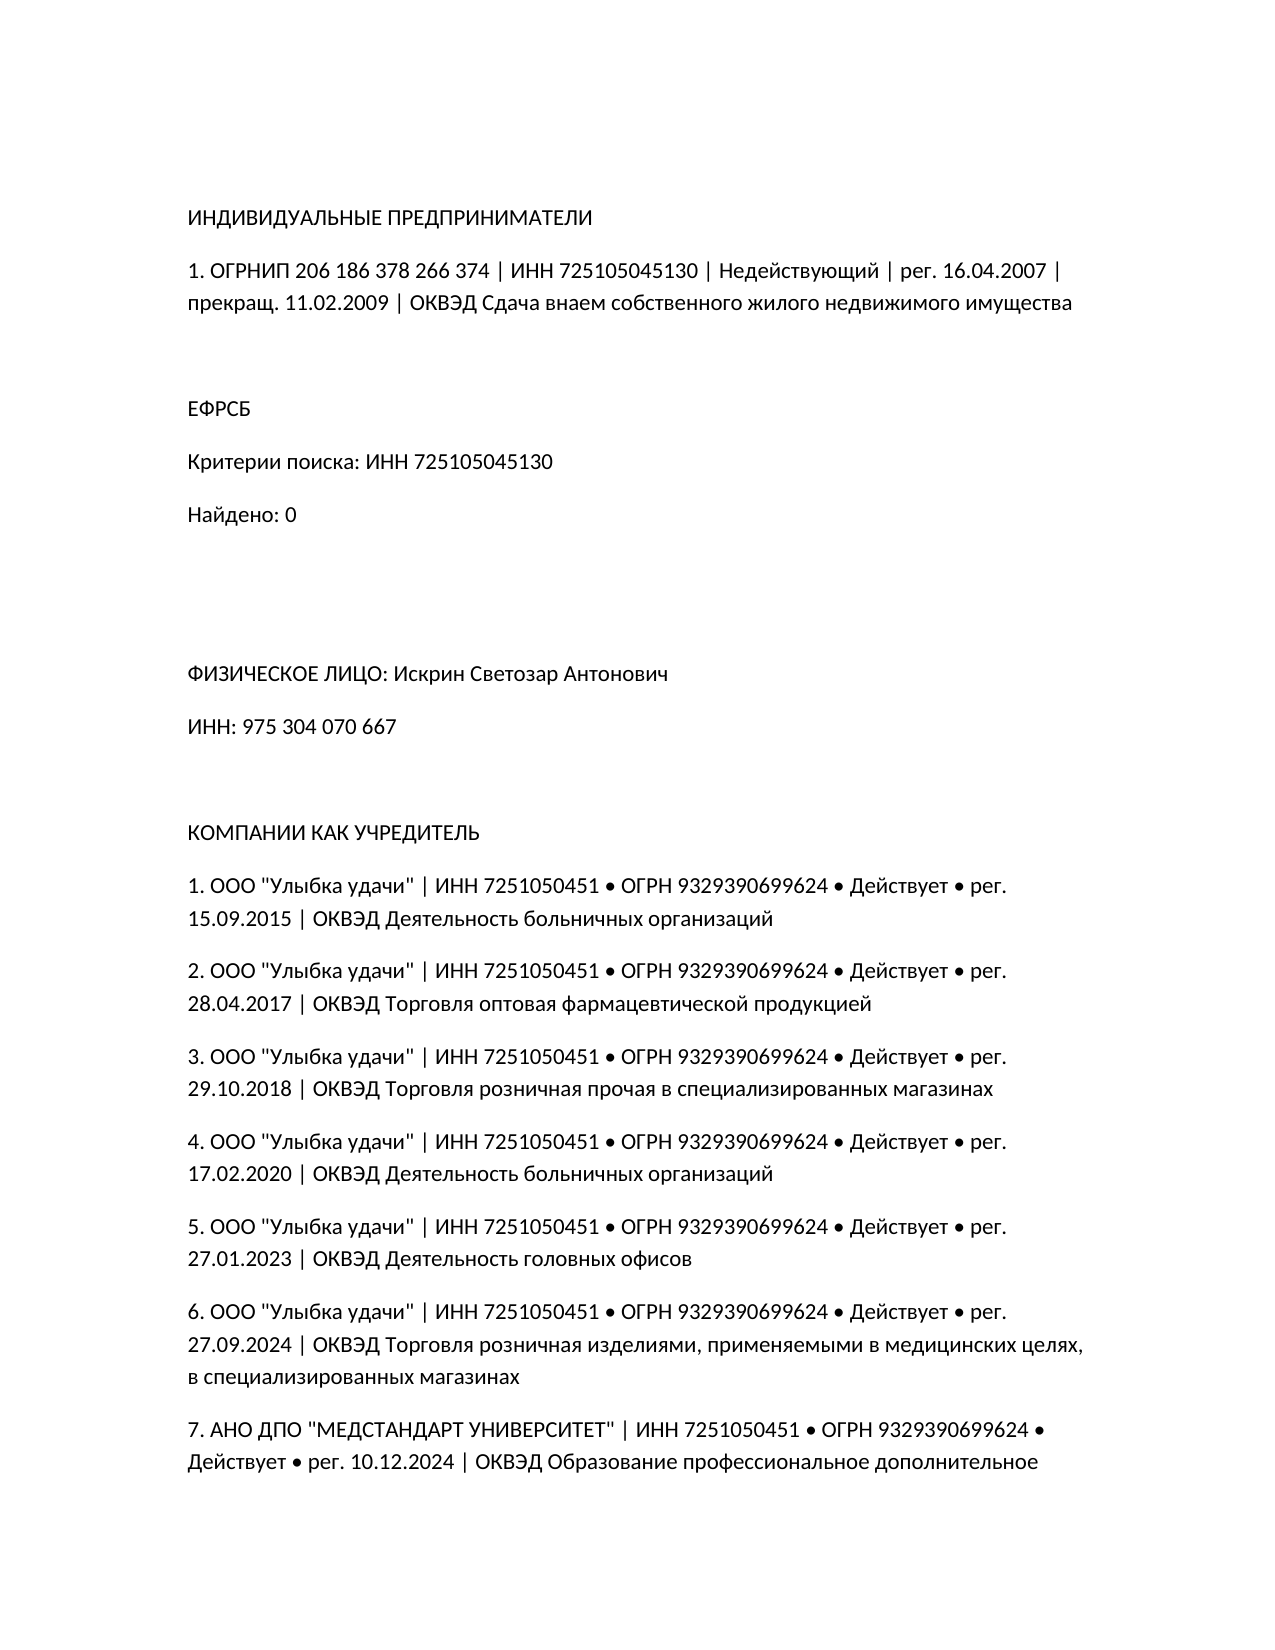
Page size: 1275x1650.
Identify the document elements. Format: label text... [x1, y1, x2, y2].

text КОМПАНИИ КАК УЧРЕДИТЕЛЬ [187, 818, 1087, 846]
text Критерии поиска: ИНН 725105045130 [187, 447, 1087, 475]
text 7. АНО ДПО "МЕДСТАНДАРТ УНИВЕРСИТЕТ" | ИНН 7251050451 • ОГРН 9329390699624 • Действует • рег. 10.12.2024 | ОКВЭД Образование профессиональное дополнительное [187, 1415, 1087, 1475]
text ЕФРСБ [187, 394, 1087, 422]
text 5. ООО "Улыбка удачи" | ИНН 7251050451 • ОГРН 9329390699624 • Действует • рег. 27.01.2023 | ОКВЭД Деятельность головных офисов [187, 1212, 1087, 1272]
text 4. ООО "Улыбка удачи" | ИНН 7251050451 • ОГРН 9329390699624 • Действует • рег. 17.02.2020 | ОКВЭД Деятельность больничных организаций [187, 1127, 1087, 1187]
text 1. ООО "Улыбка удачи" | ИНН 7251050451 • ОГРН 9329390699624 • Действует • рег. 15.09.2015 | ОКВЭД Деятельность больничных организаций [187, 871, 1087, 932]
text ФИЗИЧЕСКОЕ ЛИЦО: Искрин Светозар Антонович [187, 659, 1087, 687]
text 1. ОГРНИП 206 186 378 266 374 | ИНН 725105045130 | Недействующий | рег. 16.04.2007 | прекращ. 11.02.2009 | ОКВЭД Сдача внаем собственного жилого недвижимого имущества [187, 256, 1087, 316]
text 2. ООО "Улыбка удачи" | ИНН 7251050451 • ОГРН 9329390699624 • Действует • рег. 28.04.2017 | ОКВЭД Торговля оптовая фармацевтической продукцией [187, 957, 1087, 1017]
text ИНН: 975 304 070 667 [187, 712, 1087, 740]
text 6. ООО "Улыбка удачи" | ИНН 7251050451 • ОГРН 9329390699624 • Действует • рег. 27.09.2024 | ОКВЭД Торговля розничная изделиями, применяемыми в медицинских целях, в специализированных магазинах [187, 1297, 1087, 1390]
text 3. ООО "Улыбка удачи" | ИНН 7251050451 • ОГРН 9329390699624 • Действует • рег. 29.10.2018 | ОКВЭД Торговля розничная прочая в специализированных магазинах [187, 1042, 1087, 1102]
text ИНДИВИДУАЛЬНЫЕ ПРЕДПРИНИМАТЕЛИ [187, 203, 1087, 231]
text Найдено: 0 [187, 500, 1087, 528]
